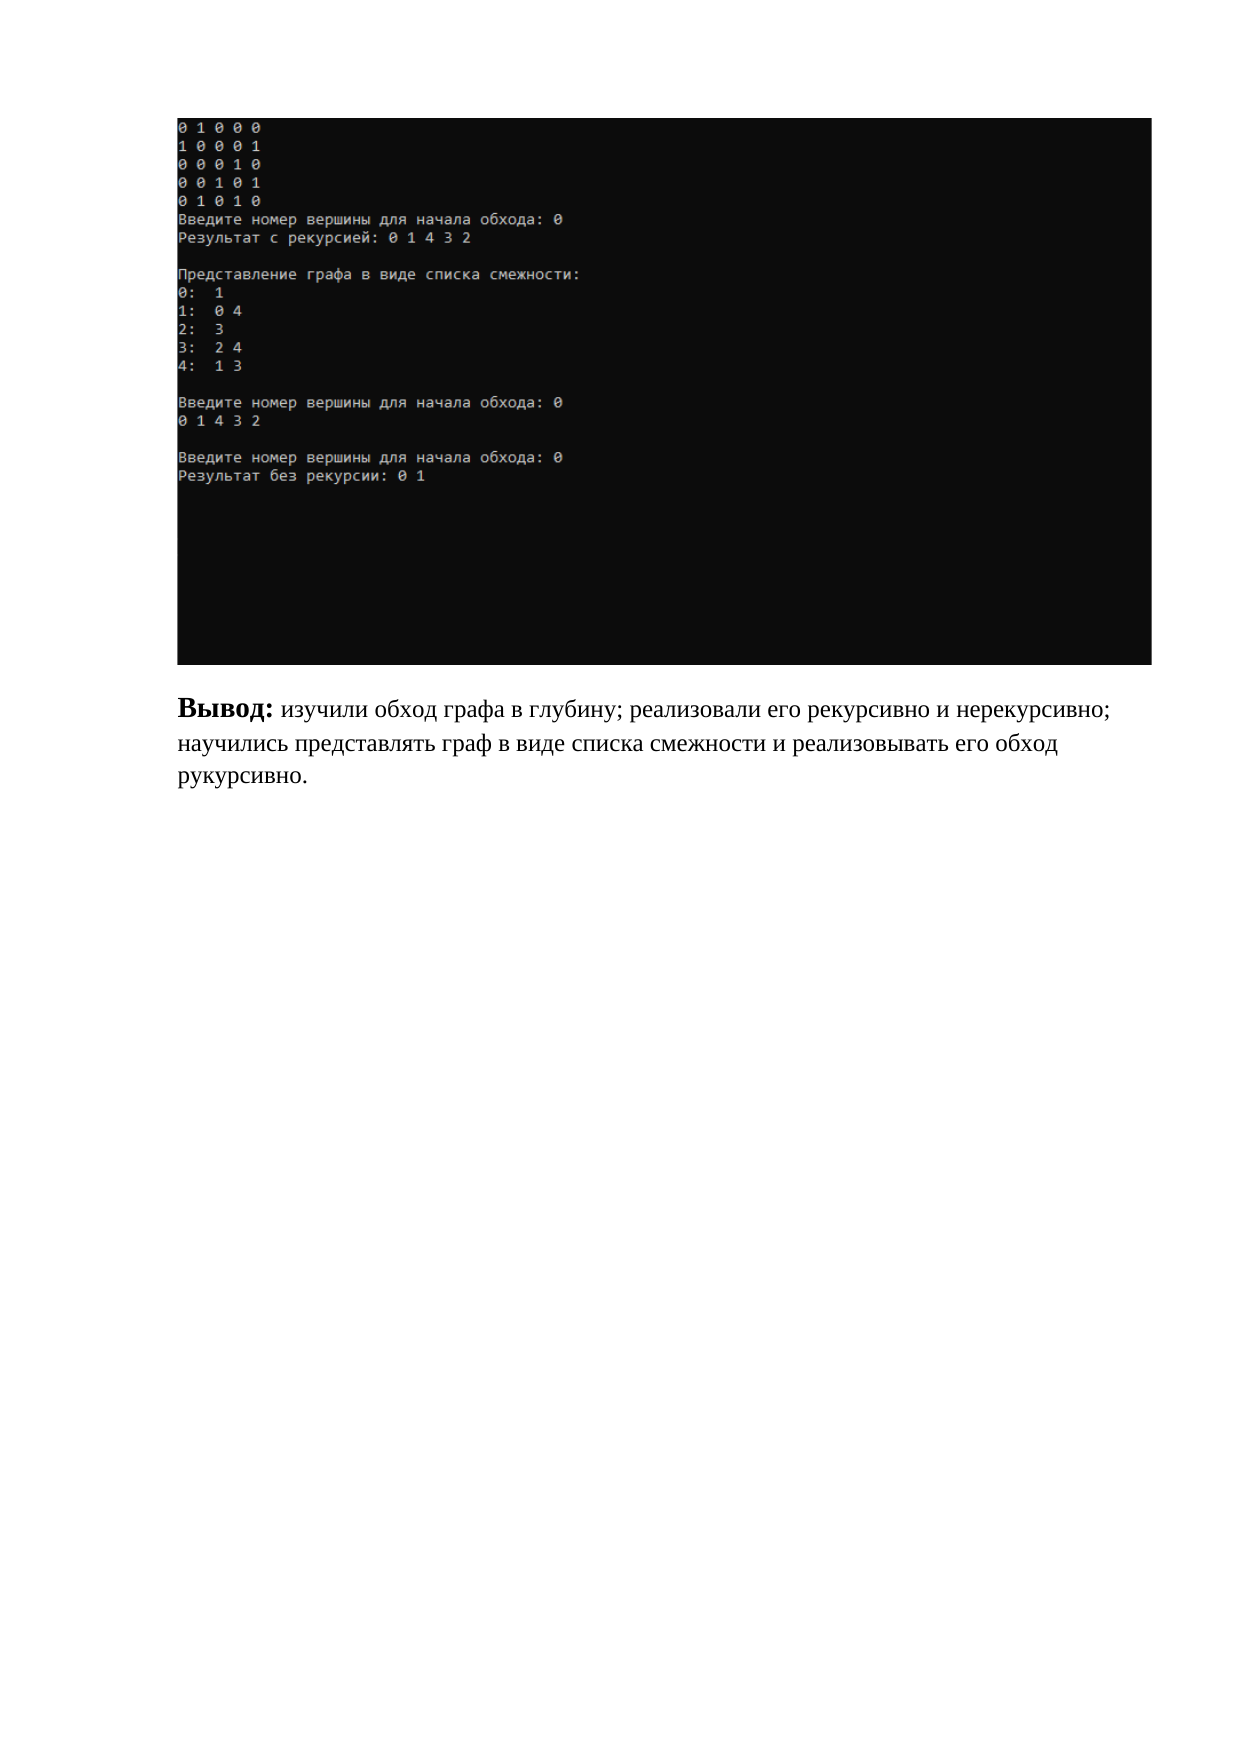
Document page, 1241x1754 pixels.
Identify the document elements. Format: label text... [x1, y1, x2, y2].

picture [177, 118, 1152, 665]
text Вывод: изучили обход графа в глубину; реализовали его рекурсивно и нерекурсивно; научились представлять граф в виде списка смежности и реализовывать его обход рукурсивно. [177, 690, 1152, 789]
